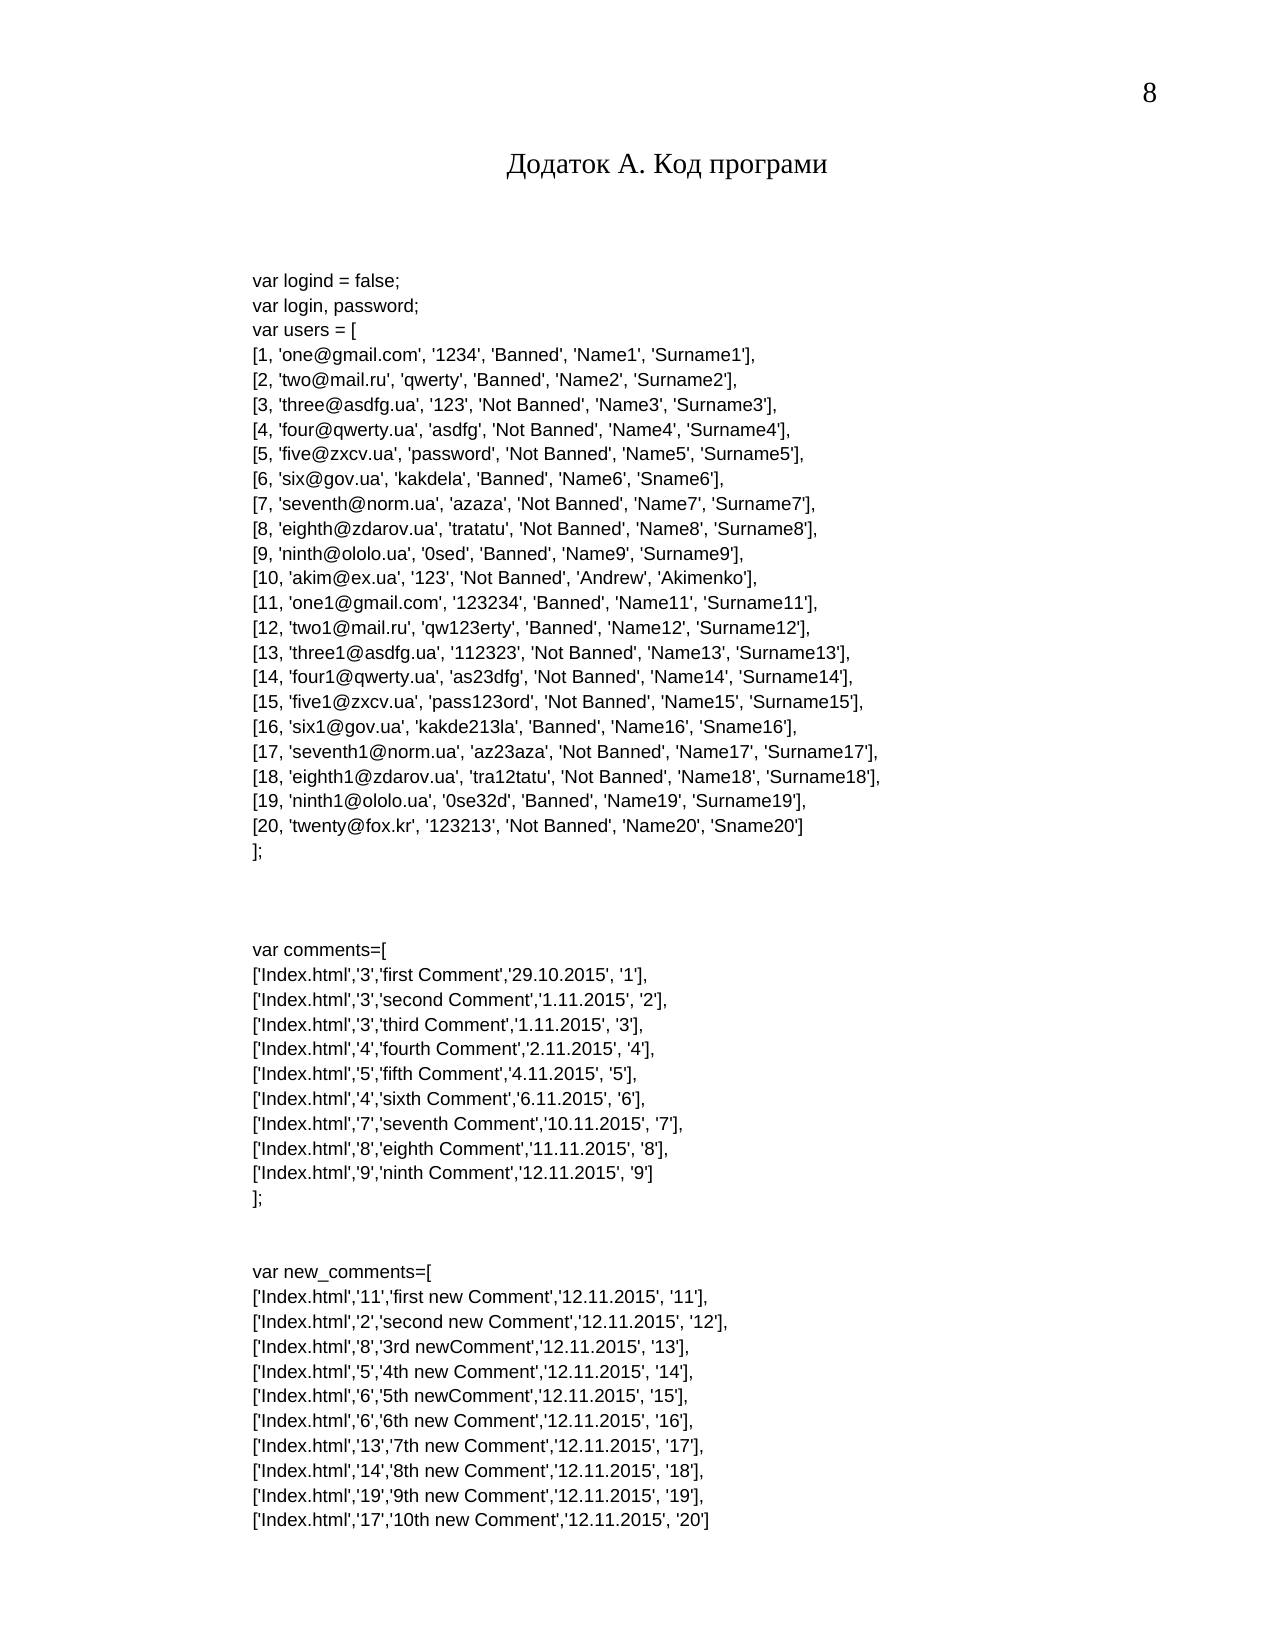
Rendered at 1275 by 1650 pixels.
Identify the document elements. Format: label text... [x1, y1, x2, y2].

list ['Index.html','19','9th new Comment','12.11.2015', '19'], [252, 1484, 1157, 1506]
list [18, 'eighth1@zdarov.ua', 'tra12tatu', 'Not Banned', 'Name18', 'Surname18'], [252, 765, 1157, 787]
list [12, 'two1@mail.ru', 'qw123erty', 'Banned', 'Name12', 'Surname12'], [252, 617, 1157, 638]
list [20, 'twenty@fox.kr', '123213', 'Not Banned', 'Name20', 'Sname20'] [252, 815, 1157, 837]
list [6, 'six@gov.ua', 'kakdela', 'Banned', 'Name6', 'Sname6'], [252, 468, 1157, 489]
list [14, 'four1@qwerty.ua', 'as23dfg', 'Not Banned', 'Name14', 'Surname14'], [252, 666, 1157, 688]
list [16, 'six1@gov.ua', 'kakde213la', 'Banned', 'Name16', 'Sname16'], [252, 716, 1157, 737]
list ['Index.html','3','first Comment','29.10.2015', '1'], [252, 964, 1157, 985]
list ['Index.html','17','10th new Comment','12.11.2015', '20'] [252, 1509, 1157, 1531]
list ]; [252, 1187, 1157, 1208]
list [7, 'seventh@norm.ua', 'azaza', 'Not Banned', 'Name7', 'Surname7'], [252, 493, 1157, 514]
list ['Index.html','5','4th new Comment','12.11.2015', '14'], [252, 1360, 1157, 1382]
subtitle Додаток А. Код програми [177, 146, 1157, 180]
list ['Index.html','6','5th newComment','12.11.2015', '15'], [252, 1385, 1157, 1407]
list [10, 'akim@ex.ua', '123', 'Not Banned', 'Andrew', 'Akimenko'], [252, 567, 1157, 589]
list [4, 'four@qwerty.ua', 'asdfg', 'Not Banned', 'Name4', 'Surname4'], [252, 418, 1157, 440]
list ]; [252, 840, 1157, 861]
list var users = [ [252, 319, 1157, 341]
list ['Index.html','4','fourth Comment','2.11.2015', '4'], [252, 1038, 1157, 1060]
list [5, 'five@zxcv.ua', 'password', 'Not Banned', 'Name5', 'Surname5'], [252, 443, 1157, 465]
list [17, 'seventh1@norm.ua', 'az23aza', 'Not Banned', 'Name17', 'Surname17'], [252, 741, 1157, 762]
list [2, 'two@mail.ru', 'qwerty', 'Banned', 'Name2', 'Surname2'], [252, 369, 1157, 390]
list ['Index.html','7','seventh Comment','10.11.2015', '7'], [252, 1112, 1157, 1134]
list [11, 'one1@gmail.com', '123234', 'Banned', 'Name11', 'Surname11'], [252, 592, 1157, 613]
list ['Index.html','2','second new Comment','12.11.2015', '12'], [252, 1311, 1157, 1332]
list var comments=[ [252, 939, 1157, 961]
list var login, password; [252, 294, 1157, 316]
list ['Index.html','3','third Comment','1.11.2015', '3'], [252, 1013, 1157, 1035]
list ['Index.html','5','fifth Comment','4.11.2015', '5'], [252, 1063, 1157, 1084]
list var logind = false; [252, 269, 1157, 291]
list [19, 'ninth1@ololo.ua', '0se32d', 'Banned', 'Name19', 'Surname19'], [252, 790, 1157, 812]
list ['Index.html','13','7th new Comment','12.11.2015', '17'], [252, 1435, 1157, 1456]
list [15, 'five1@zxcv.ua', 'pass123ord', 'Not Banned', 'Name15', 'Surname15'], [252, 691, 1157, 713]
list ['Index.html','8','eighth Comment','11.11.2015', '8'], [252, 1137, 1157, 1159]
list [3, 'three@asdfg.ua', '123', 'Not Banned', 'Name3', 'Surname3'], [252, 393, 1157, 415]
list ['Index.html','6','6th new Comment','12.11.2015', '16'], [252, 1410, 1157, 1432]
list ['Index.html','9','ninth Comment','12.11.2015', '9'] [252, 1162, 1157, 1184]
list ['Index.html','8','3rd newComment','12.11.2015', '13'], [252, 1336, 1157, 1357]
list [13, 'three1@asdfg.ua', '112323', 'Not Banned', 'Name13', 'Surname13'], [252, 641, 1157, 663]
list [9, 'ninth@ololo.ua', '0sed', 'Banned', 'Name9', 'Surname9'], [252, 542, 1157, 564]
list var new_comments=[ [252, 1261, 1157, 1283]
list ['Index.html','11','first new Comment','12.11.2015', '11'], [252, 1286, 1157, 1308]
list [1, 'one@gmail.com', '1234', 'Banned', 'Name1', 'Surname1'], [252, 344, 1157, 366]
list ['Index.html','3','second Comment','1.11.2015', '2'], [252, 988, 1157, 1010]
list ['Index.html','14','8th new Comment','12.11.2015', '18'], [252, 1459, 1157, 1481]
list ['Index.html','4','sixth Comment','6.11.2015', '6'], [252, 1088, 1157, 1109]
list [8, 'eighth@zdarov.ua', 'tratatu', 'Not Banned', 'Name8', 'Surname8'], [252, 517, 1157, 539]
